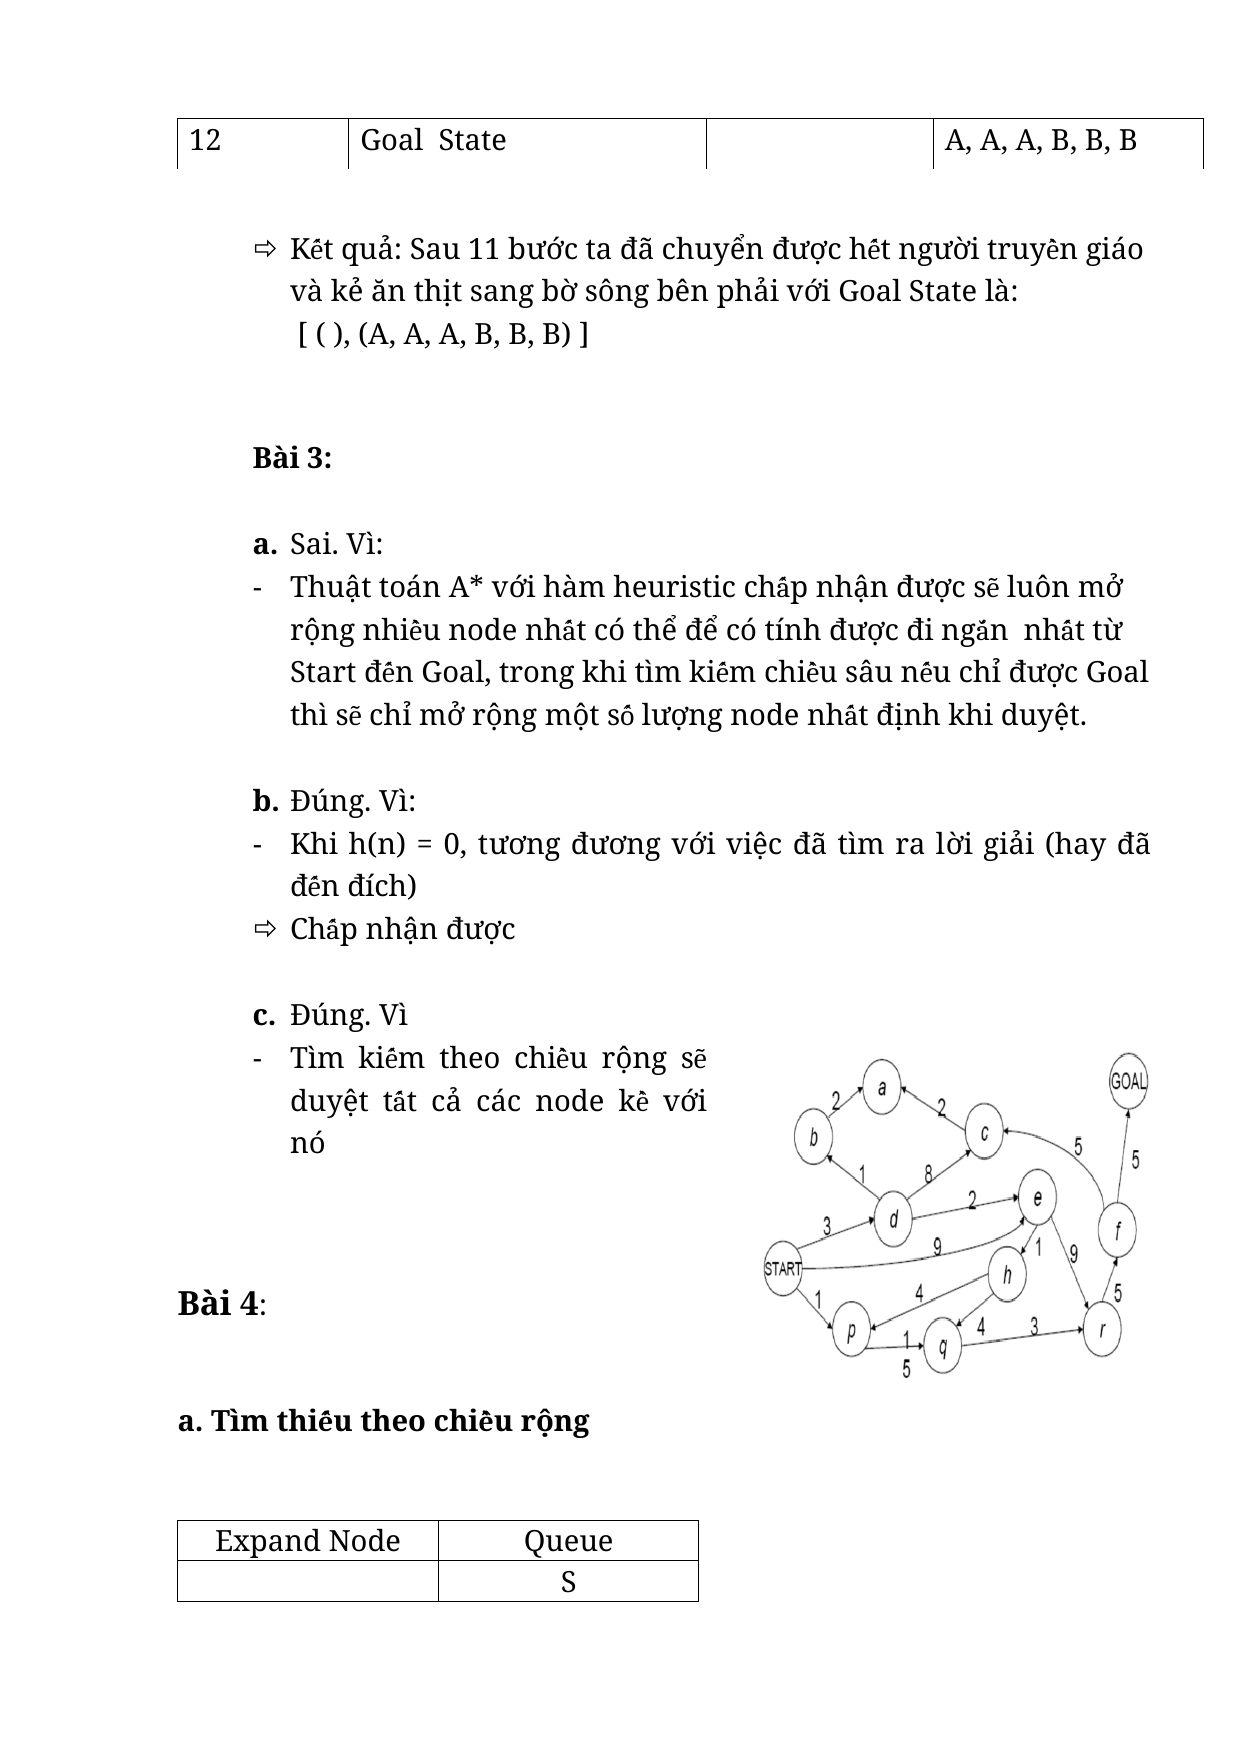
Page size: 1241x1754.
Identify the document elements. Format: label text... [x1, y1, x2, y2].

text Bài 4: [177, 1280, 725, 1325]
table_cell S [439, 1561, 698, 1601]
table_cell Goal State [349, 119, 706, 168]
table_cell [178, 1561, 438, 1601]
table_header Expand Node [178, 1521, 438, 1560]
list Tìm kiếm theo chiều rộng sẽ duyệt tất cả các node kề với nó [252, 1037, 725, 1162]
table_cell [707, 119, 933, 168]
list [ ( ), (A, A, A, B, B, B) ] [290, 313, 1152, 353]
table_header Queue [439, 1521, 698, 1560]
list Đúng. Vì [252, 994, 1152, 1034]
picture [725, 1016, 1179, 1402]
text a. Tìm thiếu theo chiều rộng [177, 1401, 1152, 1440]
list Sai. Vì: [252, 523, 1152, 563]
list Đúng. Vì: [252, 780, 1152, 820]
list Khi h(n) = 0, tương đương với việc đã tìm ra lời giải (hay đã đến đích) [252, 823, 1152, 905]
table_cell 12 [178, 119, 348, 168]
list Chấp nhận được [252, 908, 1152, 948]
table_cell A, A, A, B, B, B [934, 119, 1203, 168]
list Thuật toán A* với hàm heuristic chấp nhận được sẽ luôn mở rộng nhiều node nhất có thể để có tính được đi ngắn nhất từ Start đến Goal, trong khi tìm kiếm chiều sâu nếu chỉ được Goal thì sẽ chỉ mở rộng một số lượng node nhất định khi duyệt. [252, 566, 1152, 734]
list Bài 3: [252, 438, 1152, 477]
list Kết quả: Sau 11 bước ta đã chuyển được hết người truyền giáo và kẻ ăn thịt sang bờ sông bên phải với Goal State là: [252, 228, 1152, 310]
